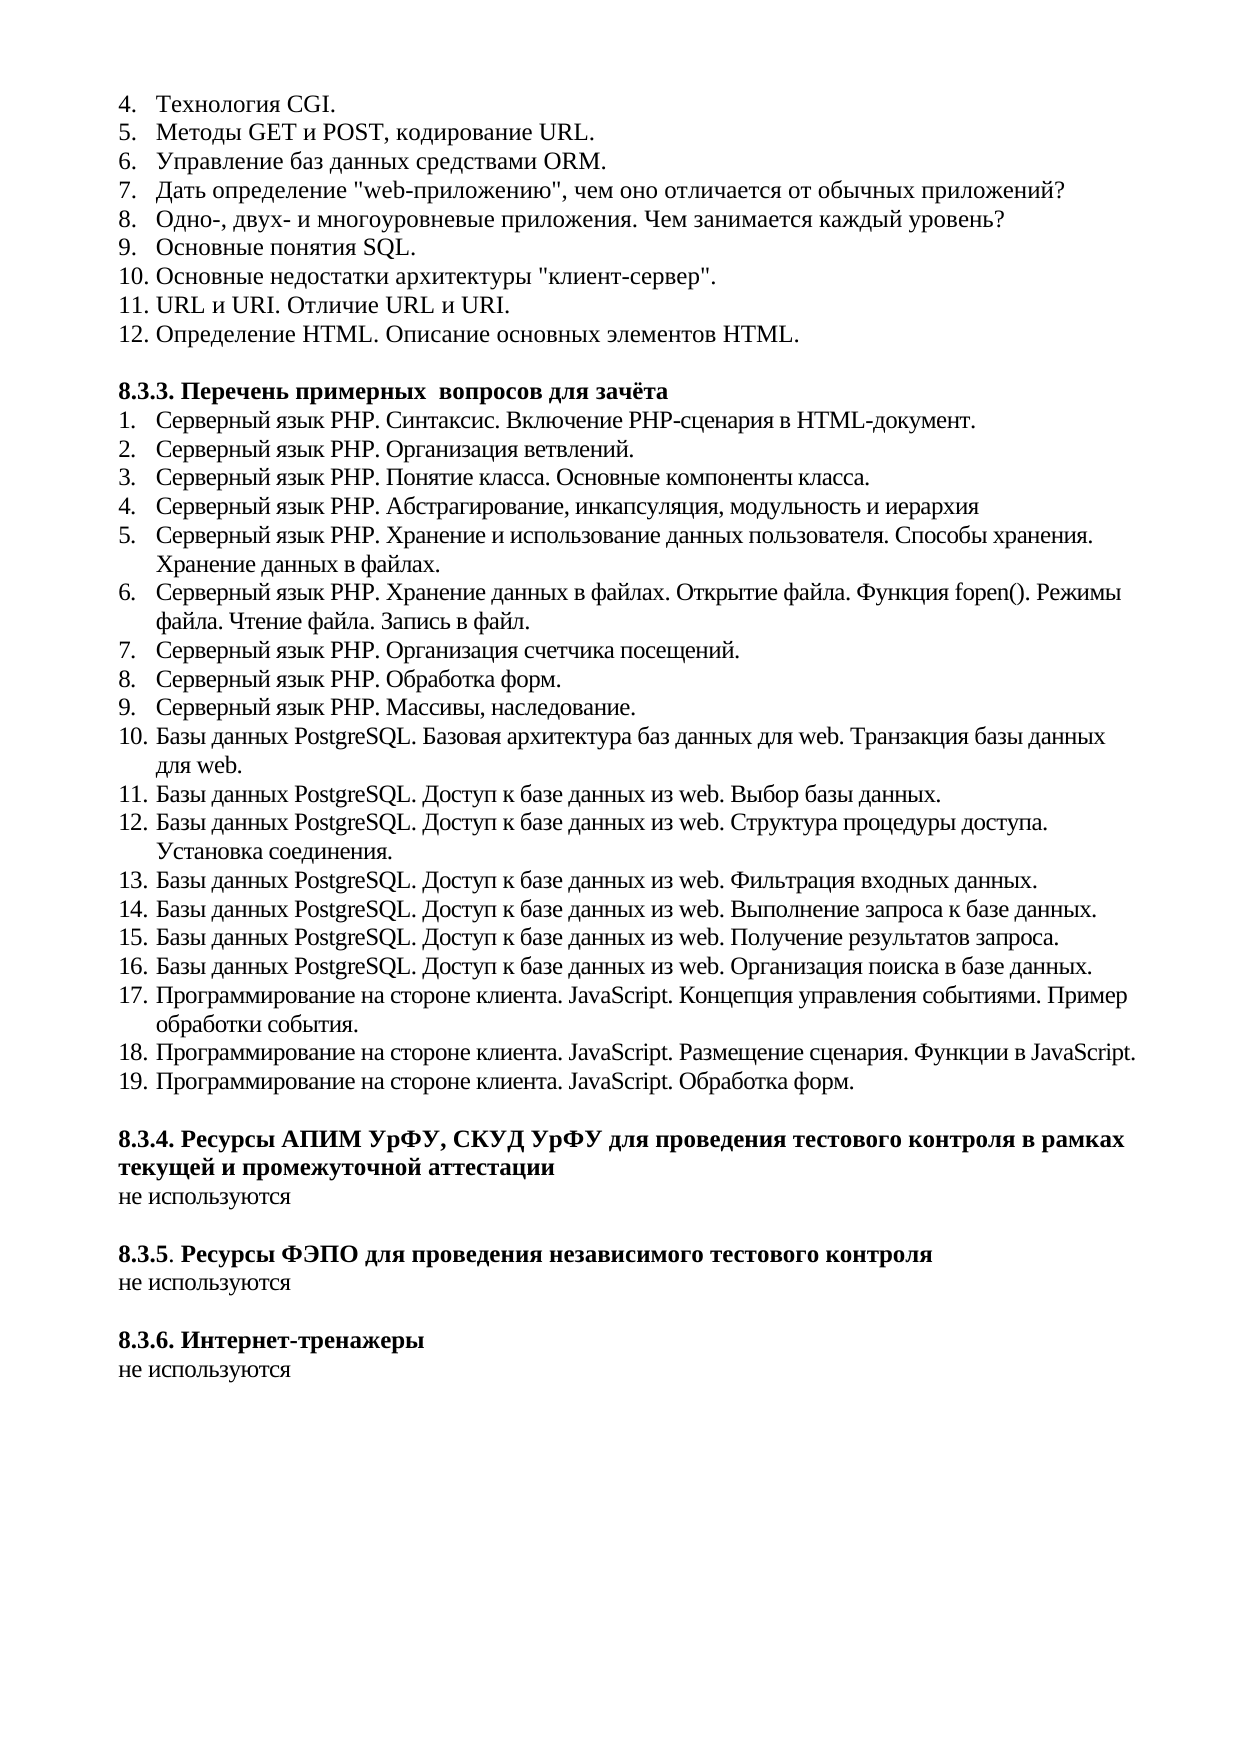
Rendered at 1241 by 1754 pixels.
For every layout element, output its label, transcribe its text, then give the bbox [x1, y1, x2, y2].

list Базы данных PostgreSQL. Базовая архитектура баз данных для web. Транзакция базы данных для web. [118, 721, 1137, 779]
list Серверный язык PHP. Массивы, наследование. [118, 692, 1137, 721]
list Серверный язык PHP. Понятие класса. Основные компоненты класса. [118, 462, 1137, 491]
text 8.3.5. Ресурсы ФЭПО для проведения независимого тестового контроля [118, 1239, 1137, 1267]
list Базы данных PostgreSQL. Доступ к базе данных из web. Структура процедуры доступа. Установка соединения. [118, 807, 1137, 865]
list Базы данных PostgreSQL. Доступ к базе данных из web. Организация поиска в базе данных. [118, 951, 1137, 980]
text не используются [118, 1354, 1137, 1382]
list Основные понятия SQL. [118, 232, 1137, 261]
list Методы GET и POST, кодирование URL. [118, 117, 1137, 146]
list URL и URI. Отличие URL и URI. [118, 290, 1137, 319]
list Определение HTML. Описание основных элементов HTML. [118, 319, 1137, 347]
list Управление баз данных средствами ORM. [118, 146, 1137, 175]
list Базы данных PostgreSQL. Доступ к базе данных из web. Выбор базы данных. [118, 779, 1137, 807]
list Серверный язык PHP. Хранение данных в файлах. Открытие файла. Функция fopen(). Режимы файла. Чтение файла. Запись в файл. [118, 577, 1137, 635]
list Серверный язык PHP. Абстрагирование, инкапсуляция, модульность и иерархия [118, 491, 1137, 520]
list Программирование на стороне клиента. JavaScript. Обработка форм. [118, 1066, 1137, 1095]
list Серверный язык PHP. Синтаксис. Включение PHP-сценария в HTML-документ. [118, 405, 1137, 434]
list Серверный язык PHP. Хранение и использование данных пользователя. Способы хранения. Хранение данных в файлах. [118, 520, 1137, 577]
list Серверный язык PHP. Организация ветвлений. [118, 434, 1137, 462]
list Программирование на стороне клиента. JavaScript. Размещение сценария. Функции в JavaScript. [118, 1037, 1137, 1066]
list Серверный язык PHP. Обработка форм. [118, 664, 1137, 692]
list Программирование на стороне клиента. JavaScript. Концепция управления событиями. Пример обработки события. [118, 980, 1137, 1037]
list Дать определение "web-приложению", чем оно отличается от обычных приложений? [118, 175, 1137, 204]
list Базы данных PostgreSQL. Доступ к базе данных из web. Выполнение запроса к базе данных. [118, 894, 1137, 922]
list Технология CGI. [118, 89, 1137, 117]
list Базы данных PostgreSQL. Доступ к базе данных из web. Получение результатов запроса. [118, 922, 1137, 951]
text 8.3.4. Ресурсы АПИМ УрФУ, СКУД УрФУ для проведения тестового контроля в рамках текущей и промежуточной аттестации [118, 1124, 1137, 1181]
list Серверный язык PHP. Организация счетчика посещений. [118, 635, 1137, 664]
list Одно-, двух- и многоуровневые приложения. Чем занимается каждый уровень? [118, 204, 1137, 232]
text 8.3.6. Интернет-тренажеры [118, 1325, 1137, 1354]
text не используются [118, 1267, 1137, 1296]
list Основные недостатки архитектуры "клиент-сервер". [118, 261, 1137, 290]
text 8.3.3. Перечень примерных вопросов для зачёта [118, 376, 1137, 405]
list Базы данных PostgreSQL. Доступ к базе данных из web. Фильтрация входных данных. [118, 865, 1137, 894]
text не используются [118, 1181, 1137, 1210]
